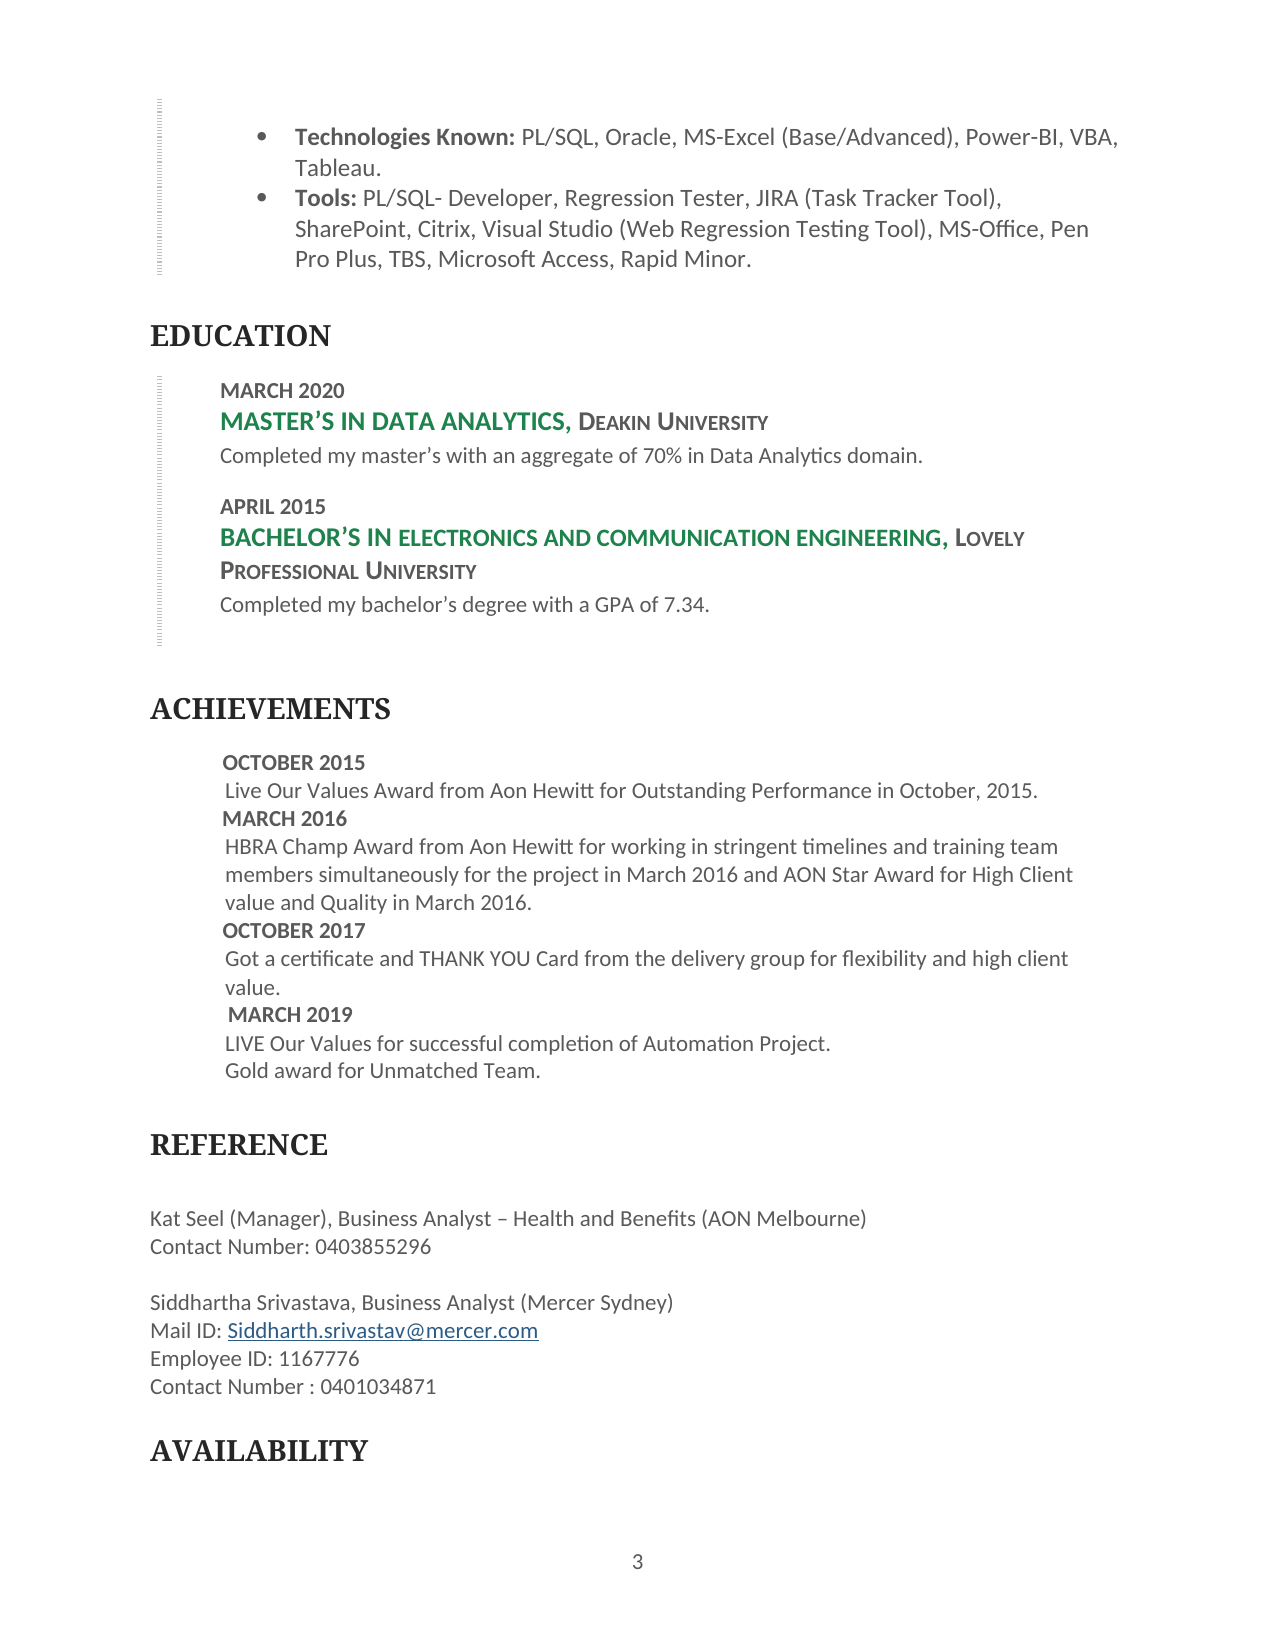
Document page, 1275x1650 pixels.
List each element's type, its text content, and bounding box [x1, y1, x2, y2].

subtitle March 2016 [150, 804, 1125, 832]
text Contact Number : 0401034871 [150, 1372, 1125, 1400]
table_header March 2020 MASTER’S IN DATA Analytics, Deakin University Completed my master’s with an aggregate of 70% in Data Analytics domain. [160, 376, 1125, 469]
table_cell April 2015 Bachelor’s in Electronics and Communication Engineering, Lovely Professional University Completed my bachelor’s degree with a GPA of 7.34. [160, 470, 1125, 646]
text Contact Number: 0403855296 [150, 1232, 1125, 1260]
text Siddhartha Srivastava, Business Analyst (Mercer Sydney) [150, 1288, 1125, 1316]
subtitle October 2017 [150, 917, 1125, 944]
text REFERENCE [150, 1124, 1125, 1164]
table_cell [160, 99, 1125, 274]
subtitle Achievements [150, 688, 1125, 728]
text Live Our Values Award from Aon Hewitt for Outstanding Performance in October, 2015. [225, 776, 1125, 804]
text Employee ID: 1167776 [150, 1344, 1125, 1372]
text AVAILABILITY [150, 1430, 1125, 1470]
text LIVE Our Values for successful completion of Automation Project. [150, 1029, 1125, 1057]
text HBRA Champ Award from Aon Hewitt for working in stringent timelines and training team members simultaneously for the project in March 2016 and AON Star Award for High Client value and Quality in March 2016. [225, 832, 1125, 917]
subtitle MARCH 2019 [150, 1001, 1125, 1029]
subtitle October 2015 [150, 748, 1125, 776]
text Got a certificate and THANK YOU Card from the delivery group for flexibility and high client value. [225, 944, 1125, 1001]
text Kat Seel (Manager), Business Analyst – Health and Benefits (AON Melbourne) [150, 1204, 1125, 1232]
text Gold award for Unmatched Team. [225, 1057, 1125, 1085]
text Mail ID: Siddharth.srivastav@mercer.com [150, 1316, 1125, 1344]
